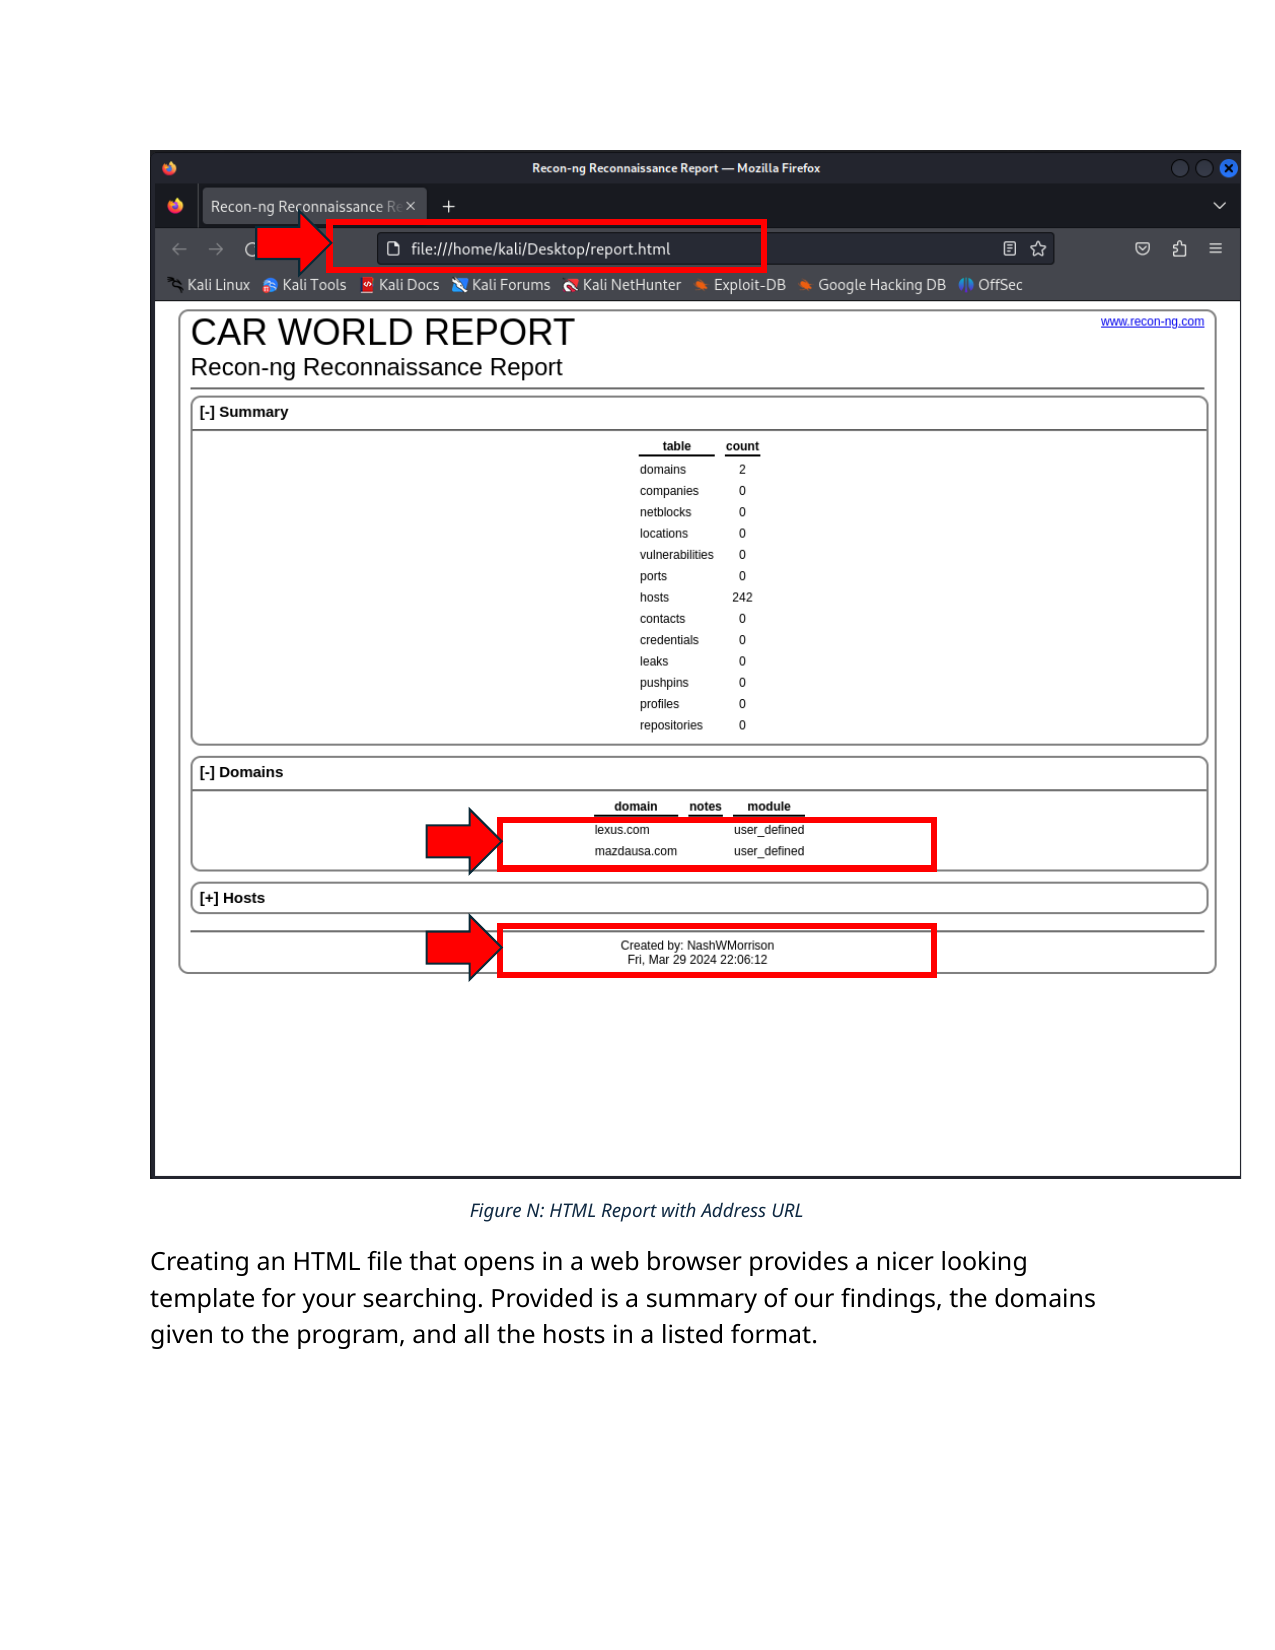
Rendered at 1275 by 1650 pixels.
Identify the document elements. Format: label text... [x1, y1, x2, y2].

picture [150, 150, 1242, 1179]
text Creating an HTML file that opens in a web browser provides a nicer looking template for your searching. Provided is a summary of our findings, the domains given to the program, and all the hosts in a listed format. [150, 1244, 1125, 1351]
text Figure N: HTML Report with Address URL [150, 1197, 1125, 1223]
